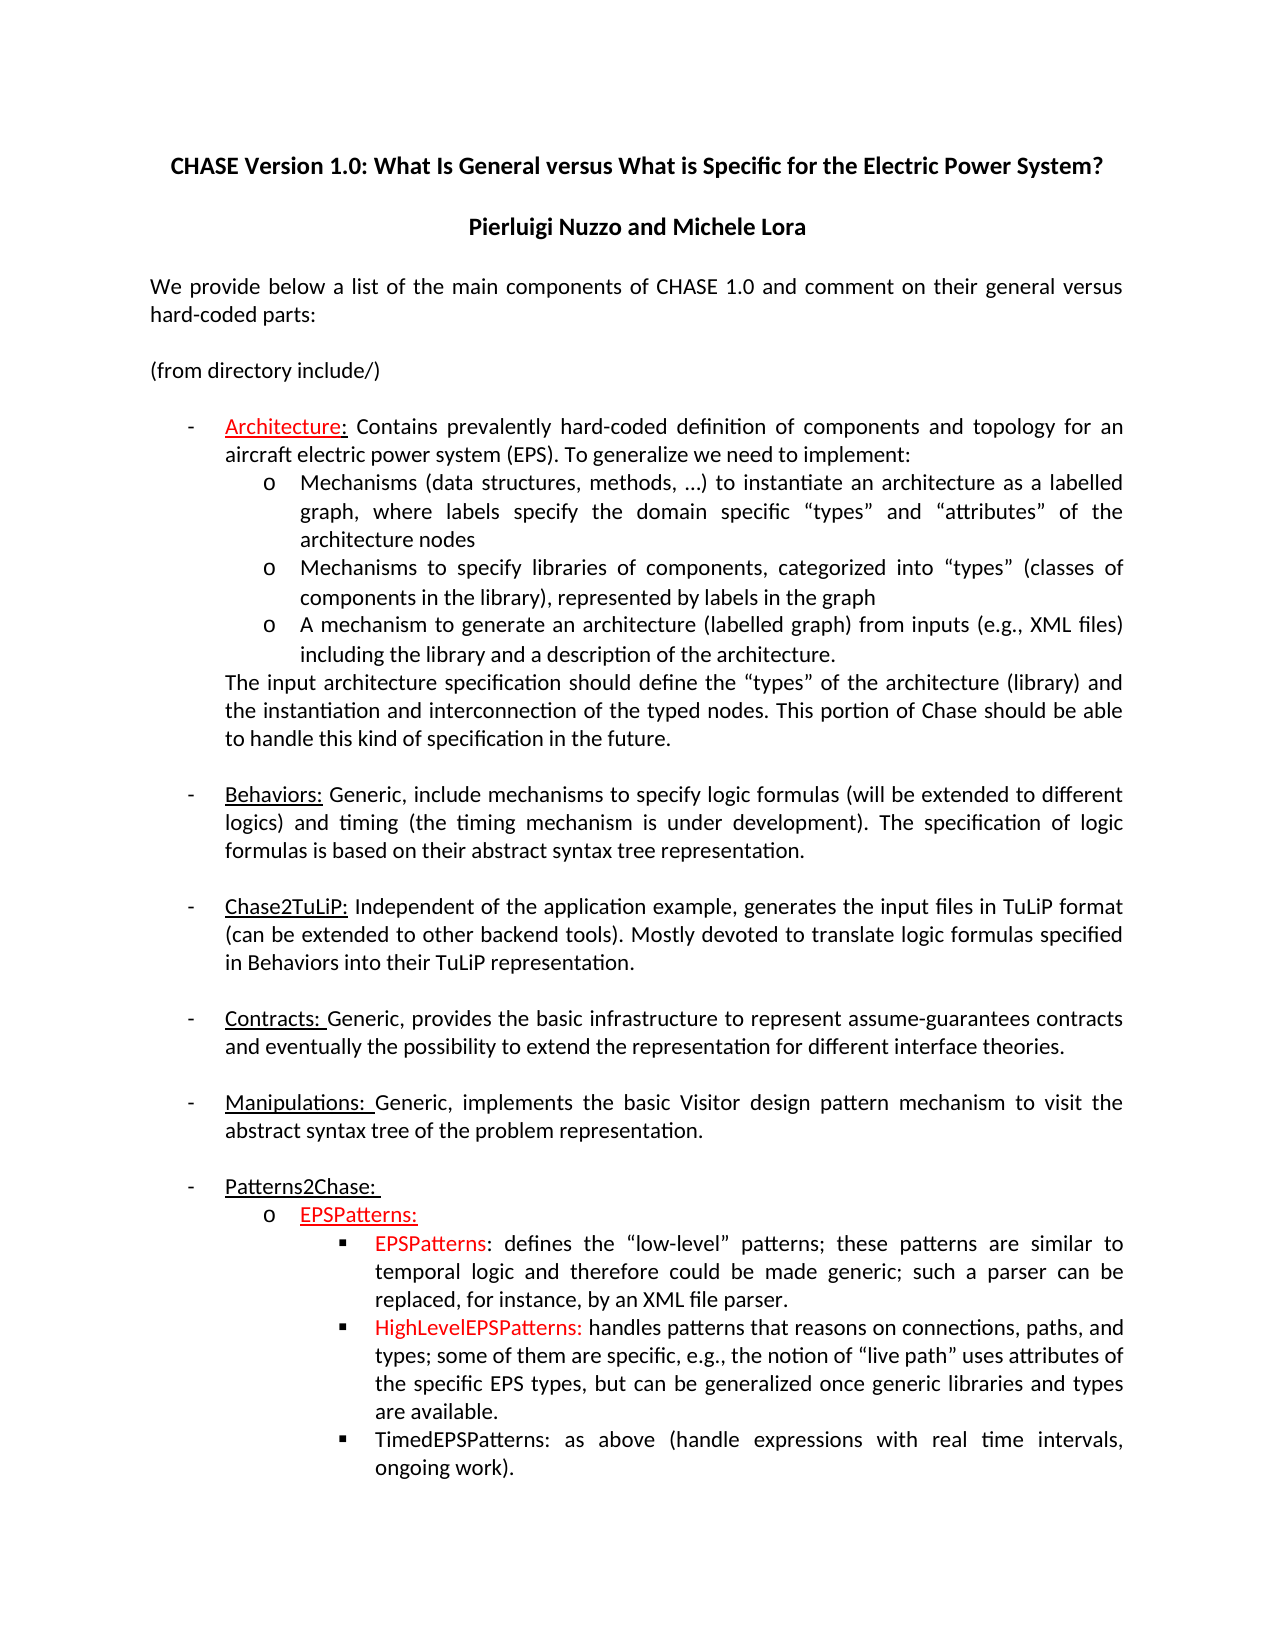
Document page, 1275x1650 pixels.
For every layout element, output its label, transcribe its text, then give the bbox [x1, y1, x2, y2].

list Contracts: Generic, provides the basic infrastructure to represent assume-guarantees contracts and eventually the possibility to extend the representation for different interface theories. [187, 1004, 1125, 1060]
list Patterns2Chase: [187, 1172, 1125, 1200]
list Manipulations: Generic, implements the basic Visitor design pattern mechanism to visit the abstract syntax tree of the problem representation. [187, 1088, 1125, 1144]
list Behaviors: Generic, include mechanisms to specify logic formulas (will be extended to different logics) and timing (the timing mechanism is under development). The specification of logic formulas is based on their abstract syntax tree representation. [187, 780, 1125, 864]
list HighLevelEPSPatterns: handles patterns that reasons on connections, paths, and types; some of them are specific, e.g., the notion of “live path” uses attributes of the specific EPS types, but can be generalized once generic libraries and types are available. [337, 1313, 1125, 1426]
text (from directory include/) [150, 356, 1125, 384]
list Architecture: Contains prevalently hard-coded definition of components and topology for an aircraft electric power system (EPS). To generalize we need to implement: [187, 412, 1125, 468]
list EPSPatterns: [262, 1200, 1125, 1229]
list A mechanism to generate an architecture (labelled graph) from inputs (e.g., XML files) including the library and a description of the architecture. [262, 611, 1125, 668]
text We provide below a list of the main components of CHASE 1.0 and comment on their general versus hard-coded parts: [150, 272, 1125, 328]
list Mechanisms to specify libraries of components, categorized into “types” (classes of components in the library), represented by labels in the graph [262, 553, 1125, 611]
list TimedEPSPatterns: as above (handle expressions with real time intervals, ongoing work). [337, 1426, 1125, 1482]
text CHASE Version 1.0: What Is General versus What is Specific for the Electric Power System? [150, 150, 1125, 181]
list The input architecture specification should define the “types” of the architecture (library) and the instantiation and interconnection of the typed nodes. This portion of Chase should be able to handle this kind of specification in the future. [225, 668, 1125, 752]
list EPSPatterns: defines the “low-level” patterns; these patterns are similar to temporal logic and therefore could be made generic; such a parser can be replaced, for instance, by an XML file parser. [337, 1229, 1125, 1313]
text Pierluigi Nuzzo and Michele Lora [150, 211, 1125, 242]
list Chase2TuLiP: Independent of the application example, generates the input files in TuLiP format (can be extended to other backend tools). Mostly devoted to translate logic formulas specified in Behaviors into their TuLiP representation. [187, 892, 1125, 976]
list Mechanisms (data structures, methods, …) to instantiate an architecture as a labelled graph, where labels specify the domain specific “types” and “attributes” of the architecture nodes [262, 468, 1125, 553]
